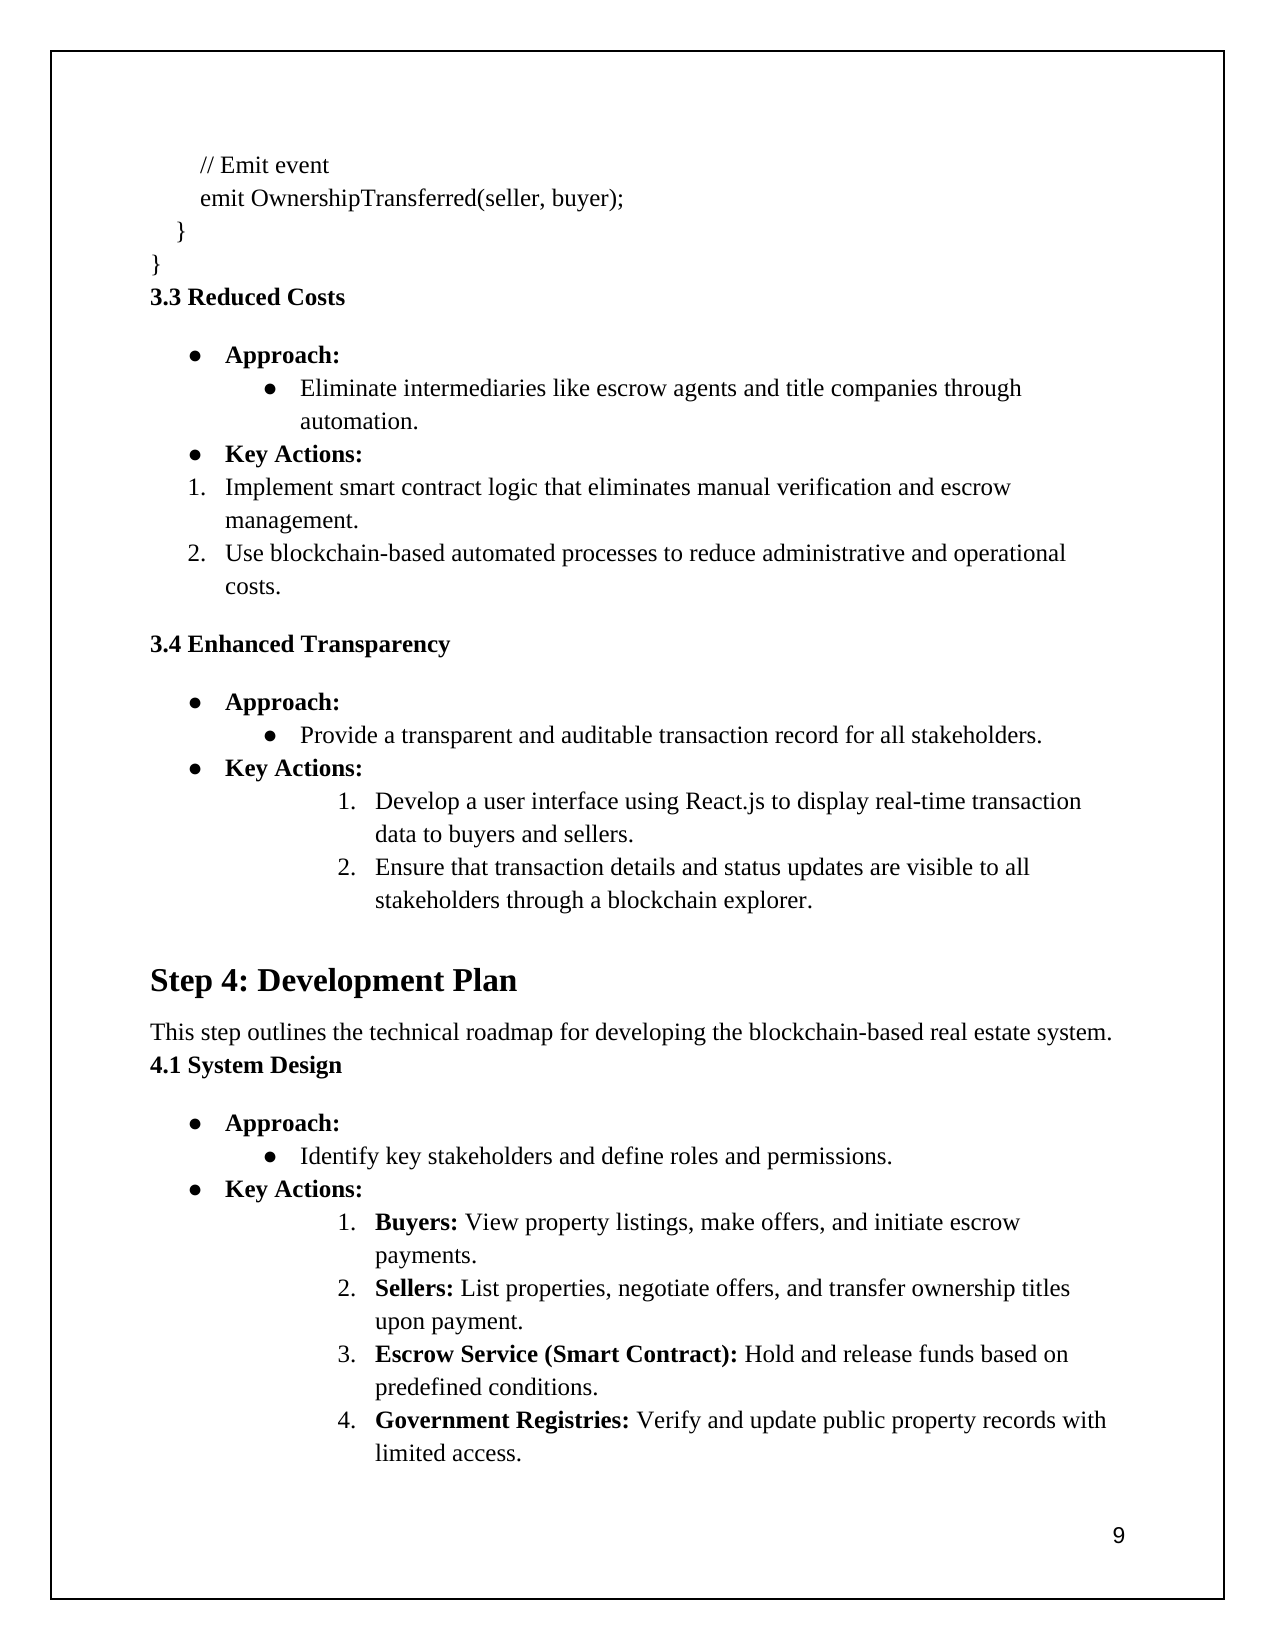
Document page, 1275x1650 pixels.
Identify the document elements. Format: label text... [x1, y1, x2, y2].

list Key Actions: [187, 1174, 1125, 1202]
list Sellers: List properties, negotiate offers, and transfer ownership titles upon payment. [337, 1273, 1125, 1334]
text This step outlines the technical roadmap for developing the blockchain-based real estate system. [150, 1017, 1125, 1045]
text } [150, 216, 1125, 245]
list Implement smart contract logic that eliminates manual verification and escrow management. [187, 472, 1125, 534]
list Approach: [187, 1108, 1125, 1136]
list Use blockchain-based automated processes to reduce administrative and operational costs. [187, 538, 1125, 600]
list Key Actions: [187, 439, 1125, 468]
list Develop a user interface using React.js to display real-time transaction data to buyers and sellers. [337, 786, 1125, 848]
list Buyers: View property listings, make offers, and initiate escrow payments. [337, 1207, 1125, 1268]
list Key Actions: [187, 753, 1125, 782]
text // Emit event [150, 150, 1125, 179]
list Eliminate intermediaries like escrow agents and title companies through automation. [262, 373, 1125, 435]
text } [150, 249, 1125, 278]
text 3.3 Reduced Costs [150, 282, 1125, 311]
text 4.1 System Design [150, 1050, 1125, 1078]
list Ensure that transaction details and status updates are visible to all stakeholders through a blockchain explorer. [337, 852, 1125, 914]
list Government Registries: Verify and update public property records with limited access. [337, 1405, 1125, 1467]
text 3.4 Enhanced Transparency [150, 629, 1125, 658]
list Approach: [187, 340, 1125, 369]
list Approach: [187, 687, 1125, 716]
text emit OwnershipTransferred(seller, buyer); [150, 183, 1125, 212]
list Provide a transparent and auditable transaction record for all stakeholders. [262, 720, 1125, 749]
subtitle Step 4: Development Plan [150, 960, 1125, 998]
list Identify key stakeholders and define roles and permissions. [262, 1141, 1125, 1169]
list Escrow Service (Smart Contract): Hold and release funds based on predefined conditions. [337, 1339, 1125, 1401]
